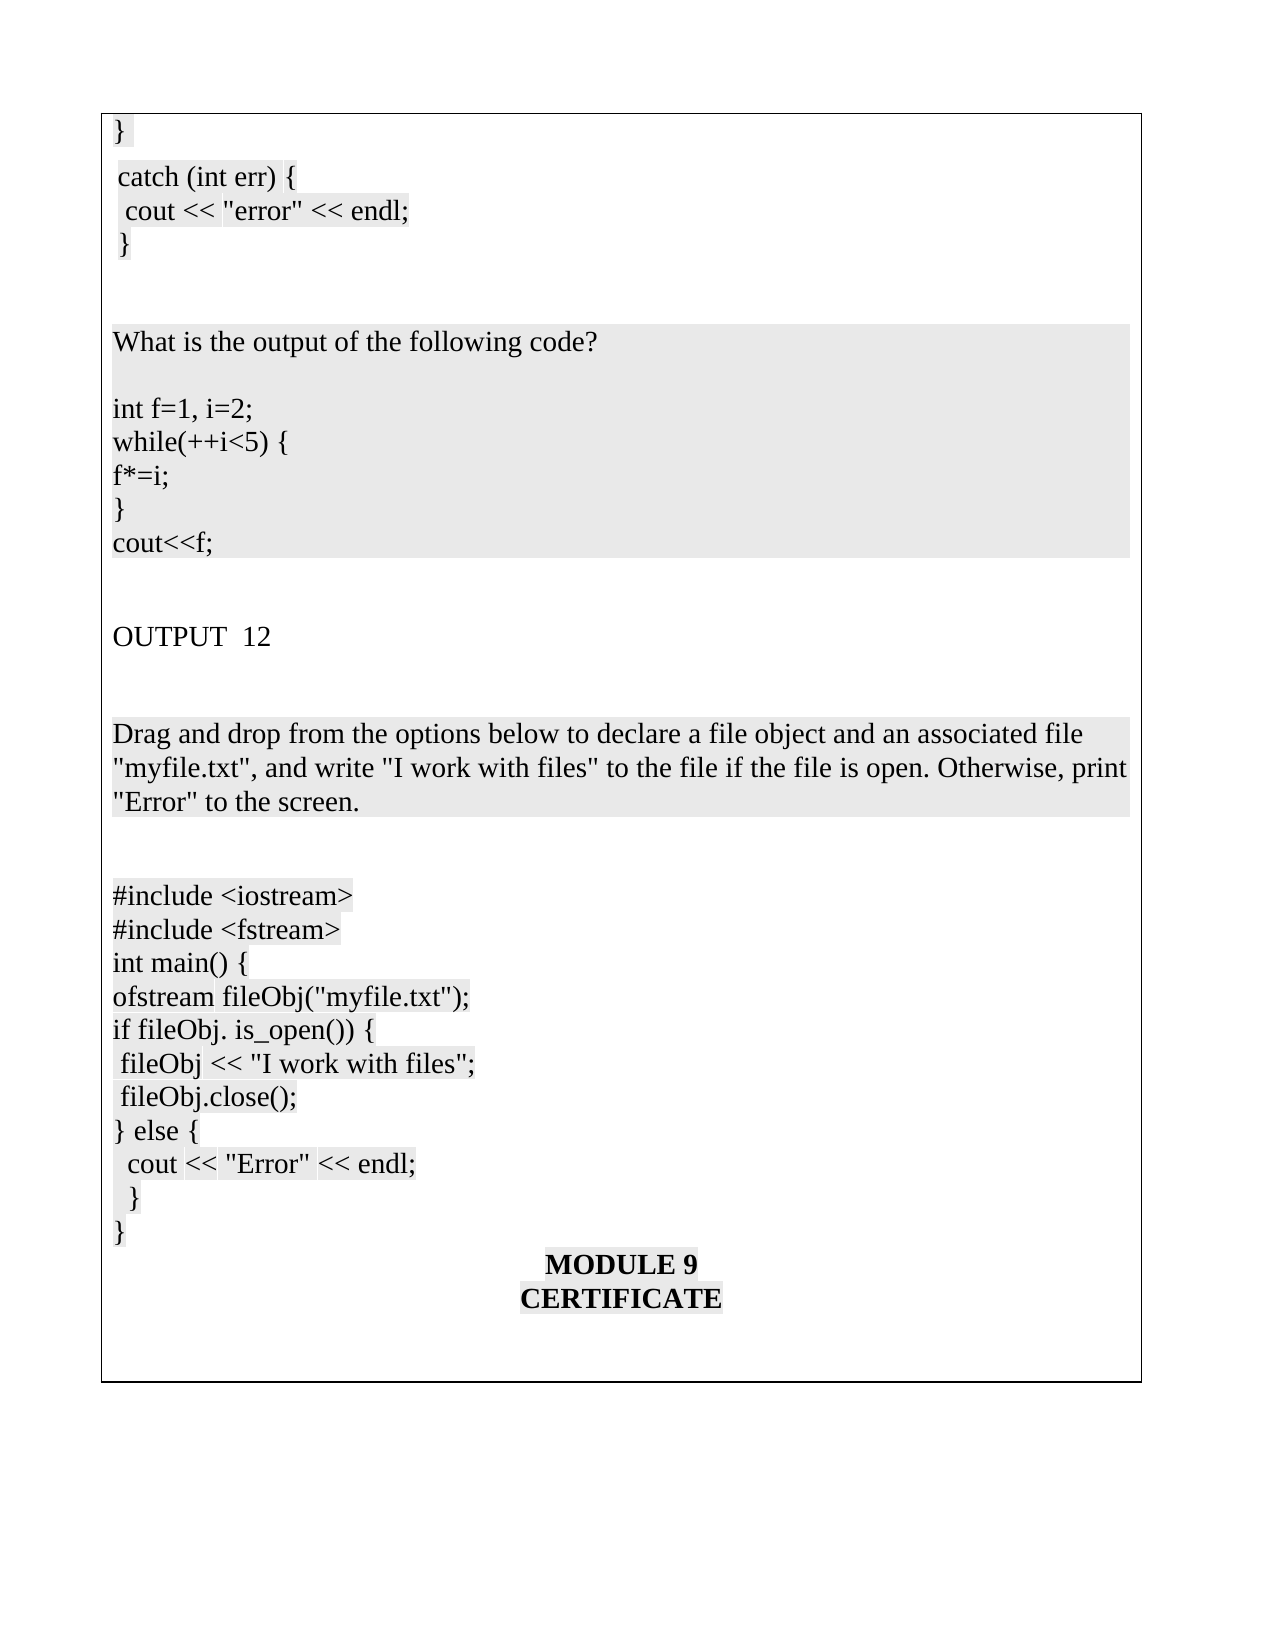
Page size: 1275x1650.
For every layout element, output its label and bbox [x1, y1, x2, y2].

table_cell [102, 114, 1141, 1381]
